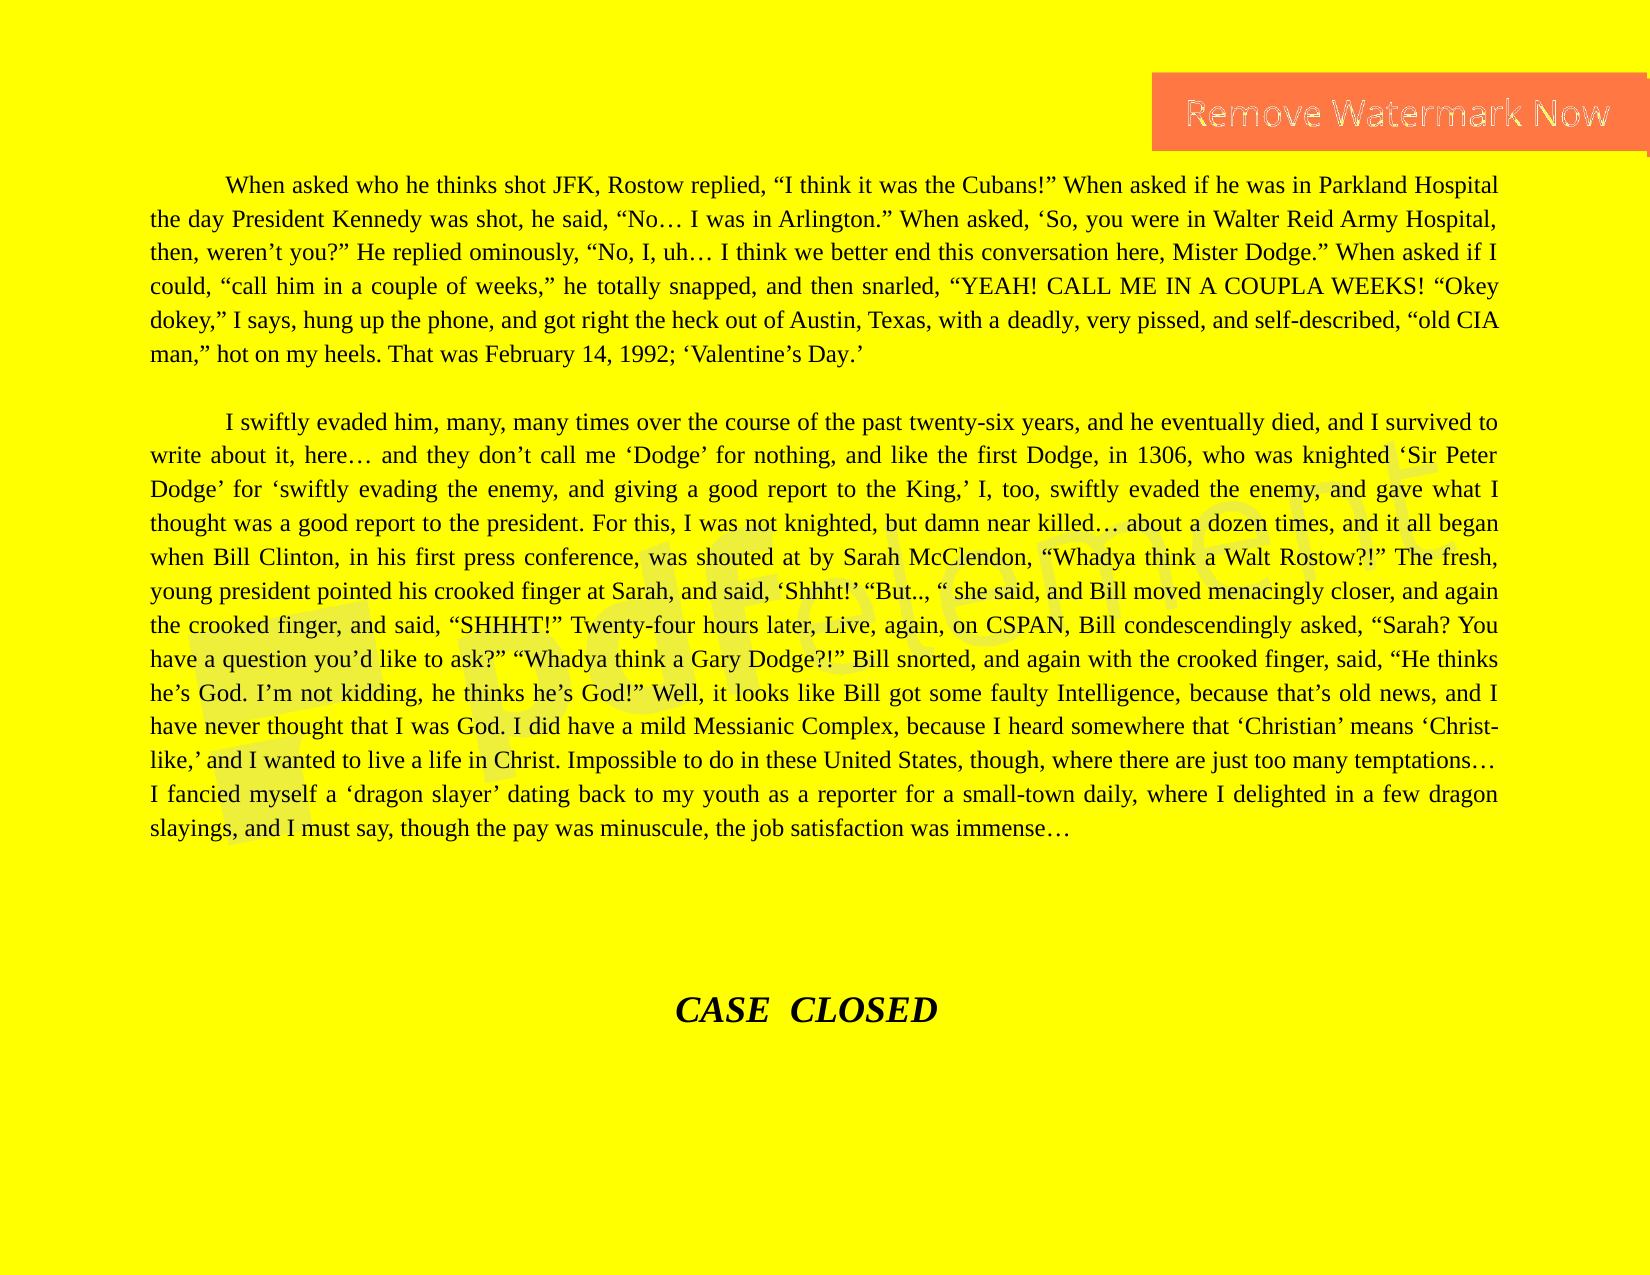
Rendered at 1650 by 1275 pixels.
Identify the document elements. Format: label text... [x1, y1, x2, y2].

text I fancied myself a ‘dragon slayer’ dating back to my youth as a reporter for a small-town daily, where I delighted in a few dragon slayings, and I must say, though the pay was minuscule, the job satisfaction was immense… [150, 779, 1500, 842]
text I swiftly evaded him, many, many times over the course of the past twenty-six years, and he eventually died, and I survived to write about it, here… and they don’t call me ‘Dodge’ for nothing, and like the first Dodge, in 1306, who was knighted ‘Sir Peter Dodge’ for ‘swiftly evading the enemy, and giving a good report to the King,’ I, too, swiftly evaded the enemy, and gave what I thought was a good report to the president. For this, I was not knighted, but damn near killed… about a dozen times, and it all began when Bill Clinton, in his first press conference, was shouted at by Sarah McClendon, “Whadya think a Walt Rostow?!” The fresh, young president pointed his crooked finger at Sarah, and said, ‘Shhht!’ “But.., “ she said, and Bill moved menacingly closer, and again the crooked finger, and said, “SHHHT!” Twenty-four hours later, Live, again, on CSPAN, Bill condescendingly asked, “Sarah? You have a question you’d like to ask?” “Whadya think a Gary Dodge?!” Bill snorted, and again with the crooked finger, said, “He thinks he’s God. I’m not kidding, he thinks he’s God!” Well, it looks like Bill got some faulty Intelligence, because that’s old news, and I have never thought that I was God. I did have a mild Messianic Complex, because I heard somewhere that ‘Christian’ means ‘Christ-like,’ and I wanted to live a life in Christ. Impossible to do in these United States, though, where there are just too many temptations… [150, 407, 1500, 774]
picture [0, 0, 1650, 1275]
text CASE CLOSED [150, 987, 1500, 1030]
text When asked who he thinks shot JFK, Rostow replied, “I think it was the Cubans!” When asked if he was in Parkland Hospital the day President Kennedy was shot, he said, “No… I was in Arlington.” When asked, ‘So, you were in Walter Reid Army Hospital, then, weren’t you?” He replied ominously, “No, I, uh… I think we better end this conversation here, Mister Dodge.” When asked if I could, “call him in a couple of weeks,” he totally snapped, and then snarled, “YEAH! CALL ME IN A COUPLA WEEKS! “Okey dokey,” I says, hung up the phone, and got right the heck out of Austin, Texas, with a deadly, very pissed, and self-described, “old CIA man,” hot on my heels. That was February 14, 1992; ‘Valentine’s Day.’ [150, 170, 1500, 368]
